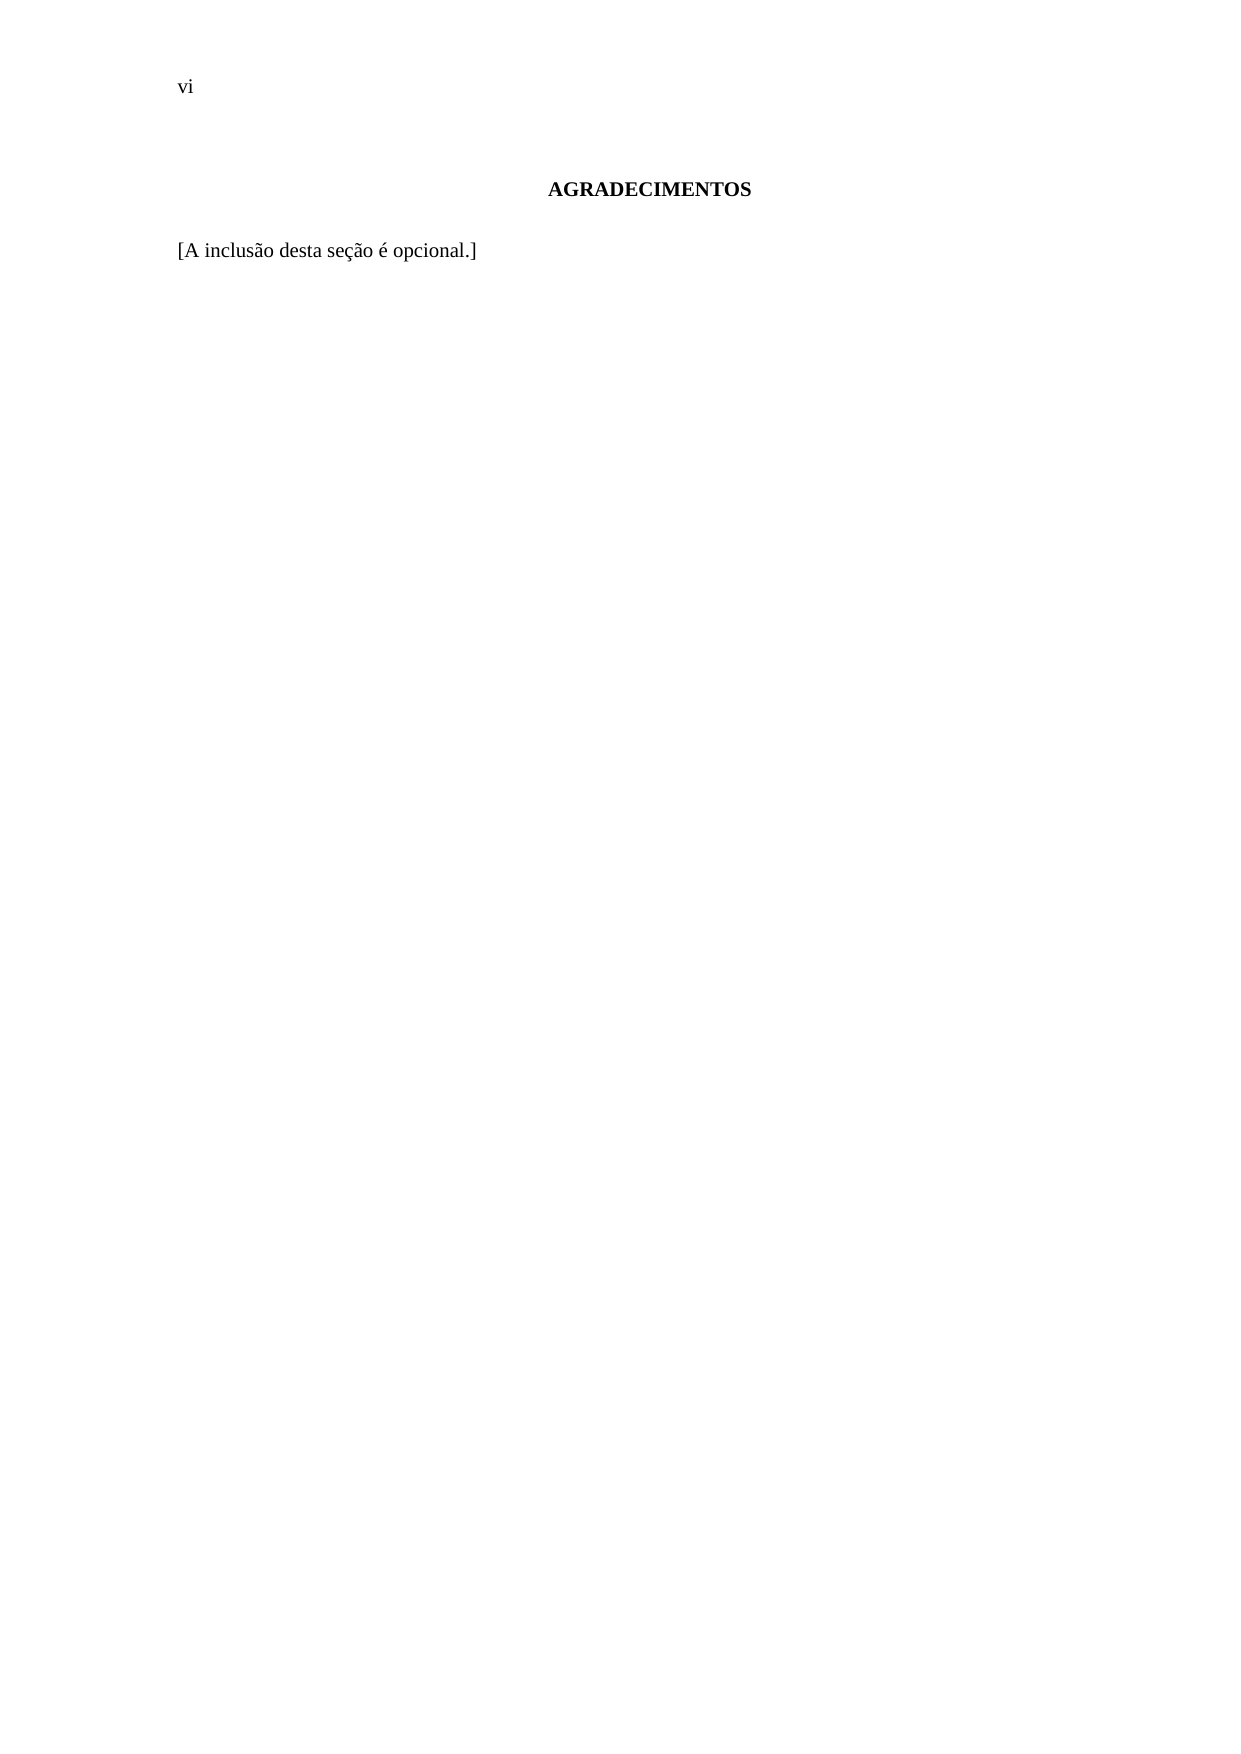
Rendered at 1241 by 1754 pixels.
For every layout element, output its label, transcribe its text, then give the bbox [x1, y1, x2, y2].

text [A inclusão desta seção é opcional.] [177, 238, 1122, 262]
text AGRADECIMENTOS [177, 177, 1122, 201]
